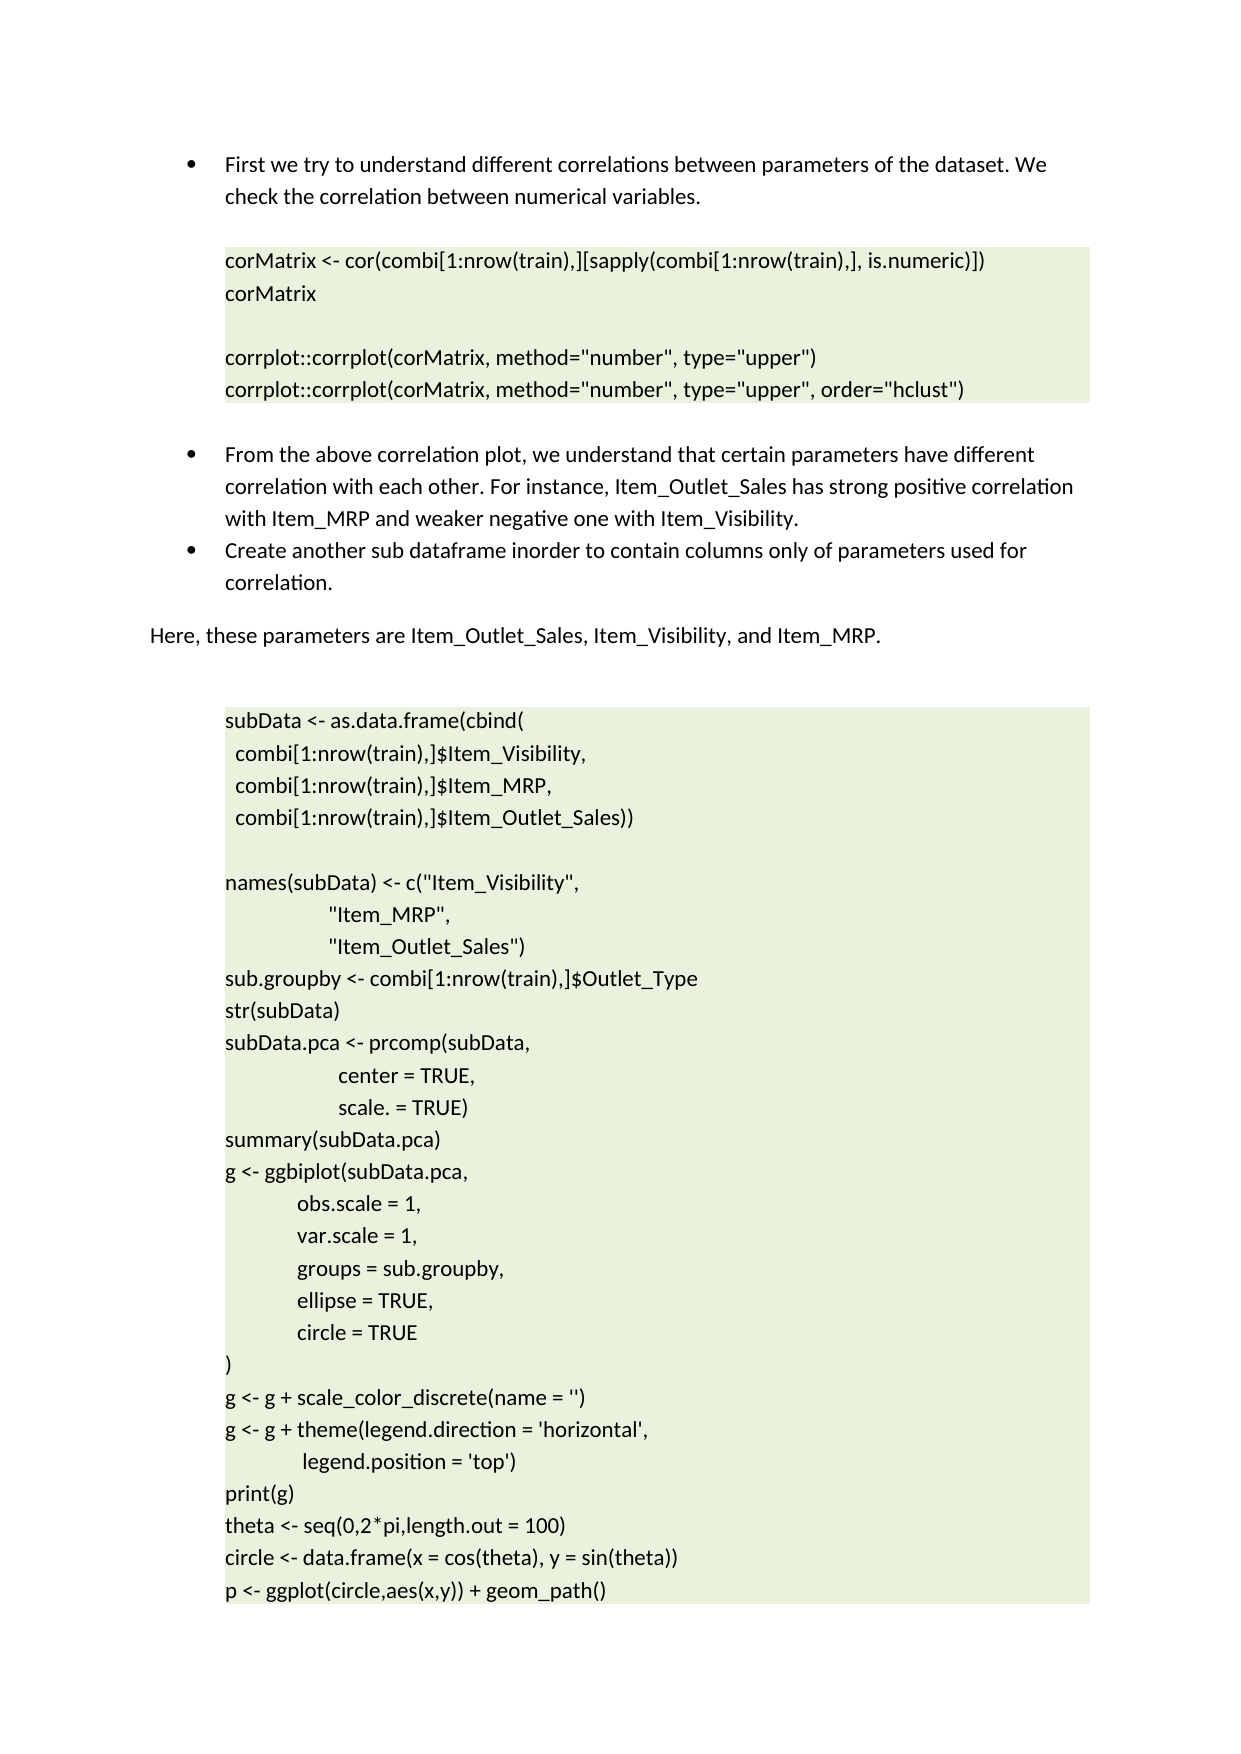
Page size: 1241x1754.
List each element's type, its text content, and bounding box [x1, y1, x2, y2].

list combi[1:nrow(train),]$Item_Visibility, [225, 739, 1090, 767]
list Create another sub dataframe inorder to contain columns only of parameters used for correlation. [187, 536, 1090, 596]
list legend.position = 'top') [225, 1447, 1090, 1475]
list combi[1:nrow(train),]$Item_Outlet_Sales)) [225, 803, 1090, 831]
list g <- g + scale_color_discrete(name = '') [225, 1383, 1090, 1411]
list g <- ggbiplot(subData.pca, [225, 1157, 1090, 1185]
list center = TRUE, [225, 1061, 1090, 1089]
list First we try to understand different correlations between parameters of the dataset. We check the correlation between numerical variables. [187, 150, 1090, 210]
list str(subData) [225, 996, 1090, 1024]
list print(g) [225, 1479, 1090, 1507]
list scale. = TRUE) [225, 1093, 1090, 1121]
list "Item_Outlet_Sales") [225, 932, 1090, 960]
list obs.scale = 1, [225, 1189, 1090, 1217]
list corrplot::corrplot(corMatrix, method="number", type="upper") [225, 343, 1090, 371]
list p <- ggplot(circle,aes(x,y)) + geom_path() [225, 1576, 1090, 1604]
list corMatrix [225, 279, 1090, 307]
list circle = TRUE [225, 1318, 1090, 1346]
list corrplot::corrplot(corMatrix, method="number", type="upper", order="hclust") [225, 375, 1090, 403]
text Here, these parameters are Item_Outlet_Sales, Item_Visibility, and Item_MRP. [150, 621, 1090, 649]
list var.scale = 1, [225, 1222, 1090, 1250]
list corMatrix <- cor(combi[1:nrow(train),][sapply(combi[1:nrow(train),], is.numeric)]) [225, 247, 1090, 274]
list "Item_MRP", [225, 900, 1090, 928]
list subData <- as.data.frame(cbind( [225, 707, 1090, 735]
list theta <- seq(0,2*pi,length.out = 100) [225, 1511, 1090, 1539]
list From the above correlation plot, we understand that certain parameters have different correlation with each other. For instance, Item_Outlet_Sales has strong positive correlation with Item_MRP and weaker negative one with Item_Visibility. [187, 440, 1090, 532]
list circle <- data.frame(x = cos(theta), y = sin(theta)) [225, 1543, 1090, 1572]
list ) [225, 1350, 1090, 1378]
list combi[1:nrow(train),]$Item_MRP, [225, 771, 1090, 799]
list g <- g + theme(legend.direction = 'horizontal', [225, 1415, 1090, 1443]
list sub.groupby <- combi[1:nrow(train),]$Outlet_Type [225, 964, 1090, 992]
list ellipse = TRUE, [225, 1286, 1090, 1314]
list summary(subData.pca) [225, 1125, 1090, 1153]
list groups = sub.groupby, [225, 1254, 1090, 1282]
list names(subData) <- c("Item_Visibility", [225, 868, 1090, 896]
list subData.pca <- prcomp(subData, [225, 1028, 1090, 1057]
